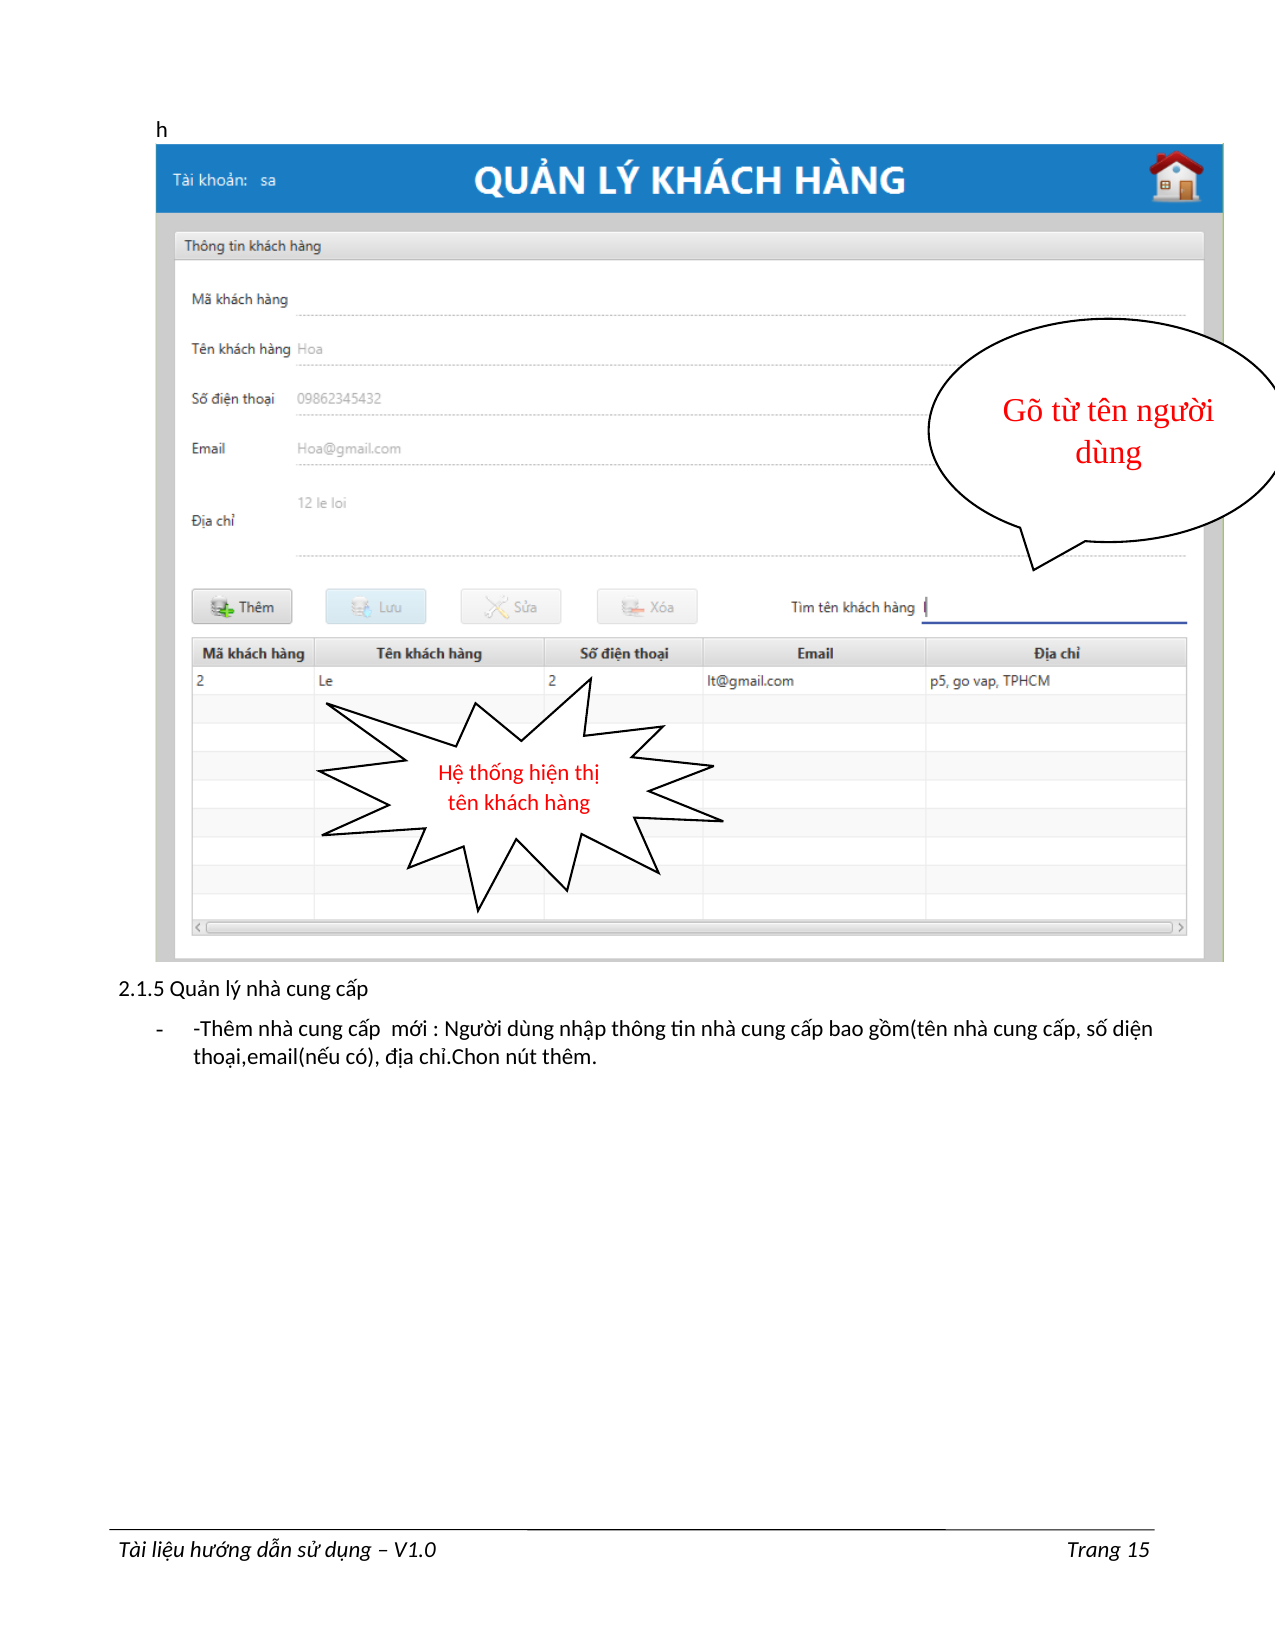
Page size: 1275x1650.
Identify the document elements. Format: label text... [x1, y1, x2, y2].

picture [155, 143, 1224, 962]
text 2.1.5 Quản lý nhà cung cấp [118, 974, 1186, 1002]
list -Thêm nhà cung cấp mới : Người dùng nhập thông tin nhà cung cấp bao gồm(tên nhà cung cấp, số diện thoại,email(nếu có), địa chỉ.Chon nút thêm. [156, 1014, 1186, 1071]
list h [156, 115, 1186, 143]
